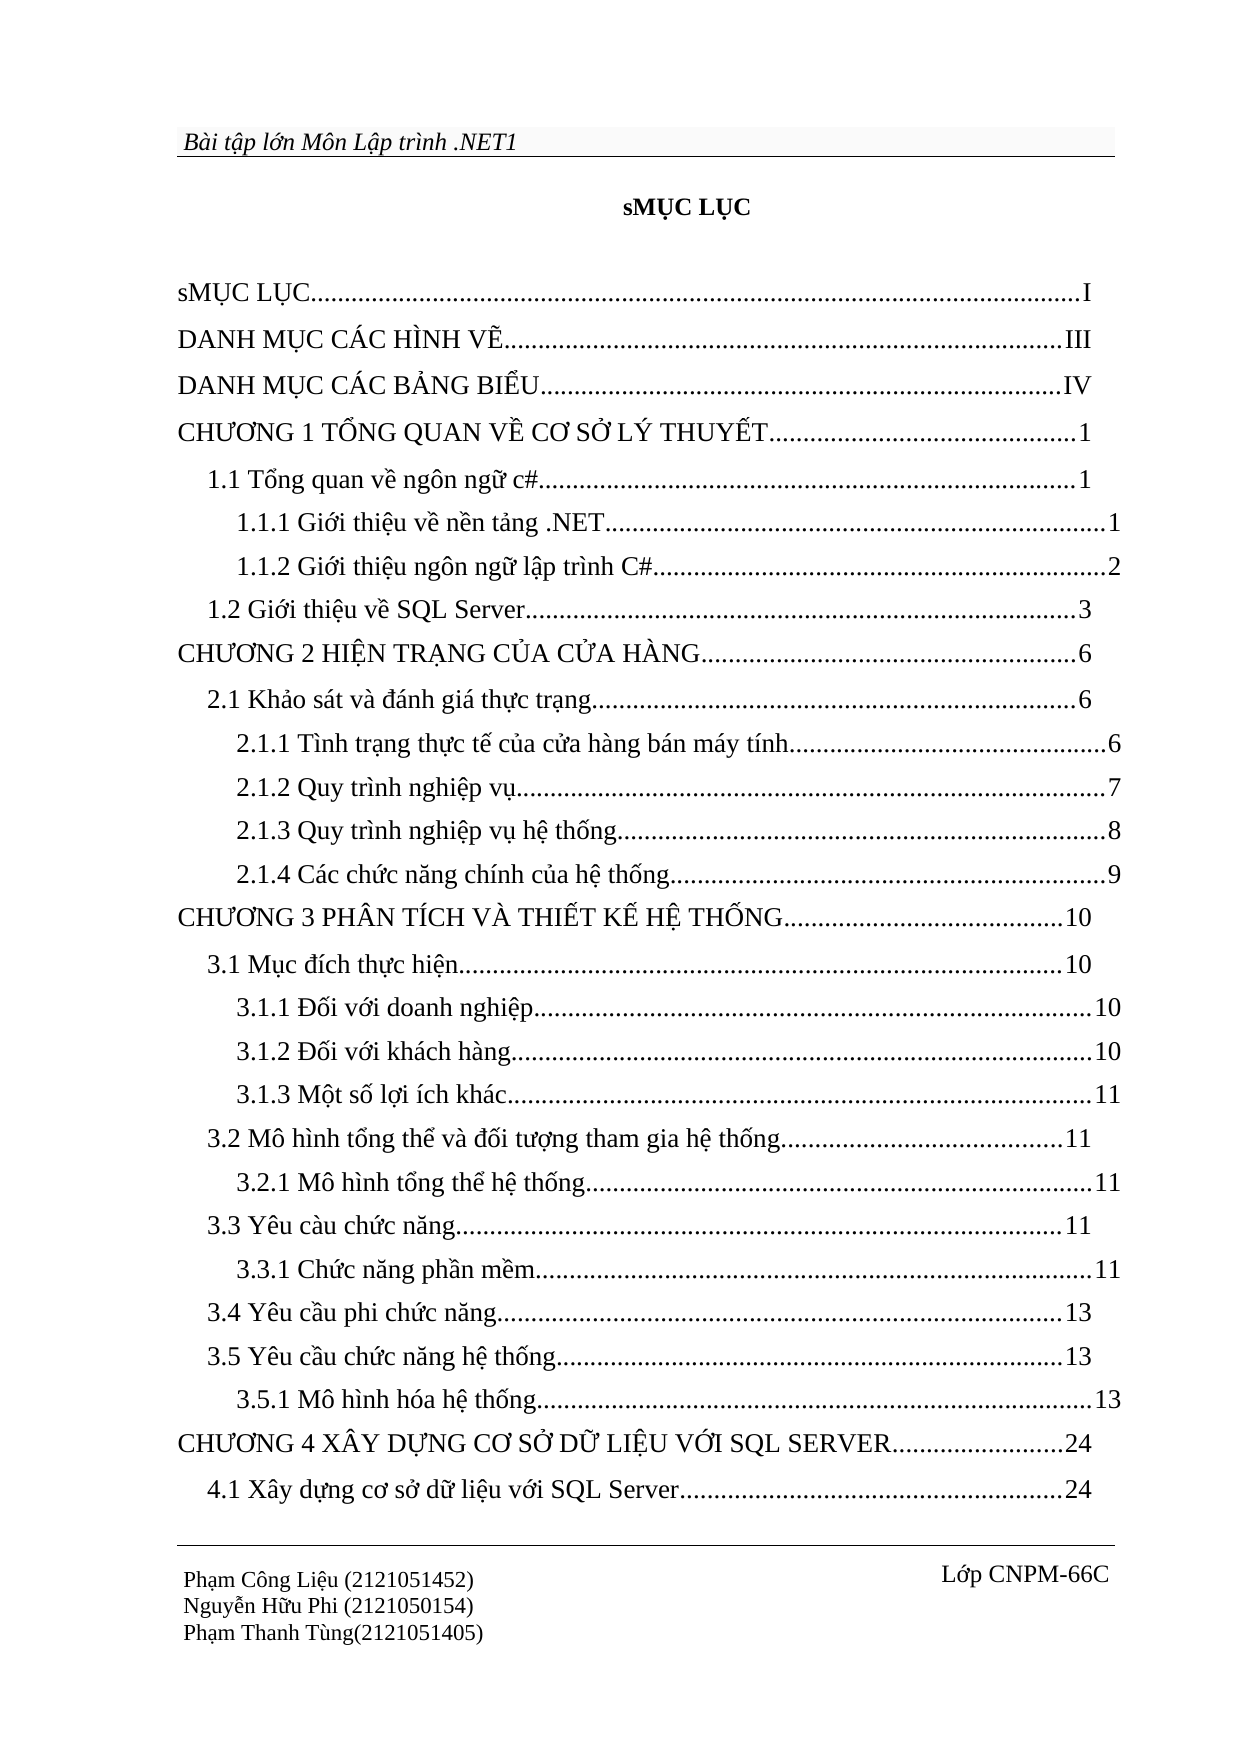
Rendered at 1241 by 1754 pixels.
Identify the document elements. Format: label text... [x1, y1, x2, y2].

text 3.2.1 Mô hình tổng thể hệ thống 11 [236, 1166, 1122, 1197]
text DANH MỤC CÁC HÌNH VẼ III [177, 323, 1122, 354]
text 2.1 Khảo sát và đánh giá thực trạng 6 [207, 683, 1122, 715]
text 2.1.3 Quy trình nghiệp vụ hệ thống 8 [236, 814, 1122, 845]
text CHƯƠNG 3 PHÂN TÍCH VÀ THIẾT KẾ HỆ THỐNG 10 [177, 901, 1122, 932]
text CHƯƠNG 2 HIỆN TRẠNG CỦA CỬA HÀNG 6 [177, 637, 1122, 668]
text 1.1 Tổng quan về ngôn ngữ c# 1 [207, 463, 1122, 494]
text 2.1.4 Các chức năng chính của hệ thống 9 [236, 858, 1122, 889]
text 1.1.1 Giới thiệu về nền tảng .NET 1 [236, 506, 1122, 537]
subtitle sMỤC LỤC [177, 192, 1122, 220]
text CHƯƠNG 1 TỔNG QUAN VỀ CƠ SỞ LÝ THUYẾT 1 [177, 416, 1122, 447]
text 1.1.2 Giới thiệu ngôn ngữ lập trình C# 2 [236, 550, 1122, 581]
text 3.3.1 Chức năng phần mềm 11 [236, 1253, 1122, 1284]
text 3.1 Mục đích thực hiện 10 [207, 948, 1122, 979]
text sMỤC LỤC I [177, 276, 1122, 307]
text 3.5 Yêu cầu chức năng hệ thống 13 [207, 1340, 1122, 1371]
text 3.2 Mô hình tổng thể và đối tượng tham gia hệ thống 11 [207, 1122, 1122, 1153]
text CHƯƠNG 4 XÂY DỰNG CƠ SỞ DỮ LIỆU VỚI SQL SERVER 24 [177, 1427, 1122, 1458]
text DANH MỤC CÁC BẢNG BIỂU IV [177, 369, 1122, 401]
text 3.1.3 Một số lợi ích khác 11 [236, 1078, 1122, 1110]
text 3.1.2 Đối với khách hàng 10 [236, 1035, 1122, 1066]
text 2.1.1 Tình trạng thực tế của cửa hàng bán máy tính 6 [236, 727, 1122, 758]
text 1.2 Giới thiệu về SQL Server 3 [207, 593, 1122, 624]
text 3.5.1 Mô hình hóa hệ thống 13 [236, 1383, 1122, 1414]
text 3.4 Yêu cầu phi chức năng 13 [207, 1296, 1122, 1327]
text 3.3 Yêu càu chức năng 11 [207, 1209, 1122, 1240]
text 4.1 Xây dựng cơ sở dữ liệu với SQL Server 24 [207, 1473, 1122, 1505]
text 2.1.2 Quy trình nghiệp vụ 7 [236, 771, 1122, 802]
text 3.1.1 Đối với doanh nghiệp 10 [236, 991, 1122, 1023]
